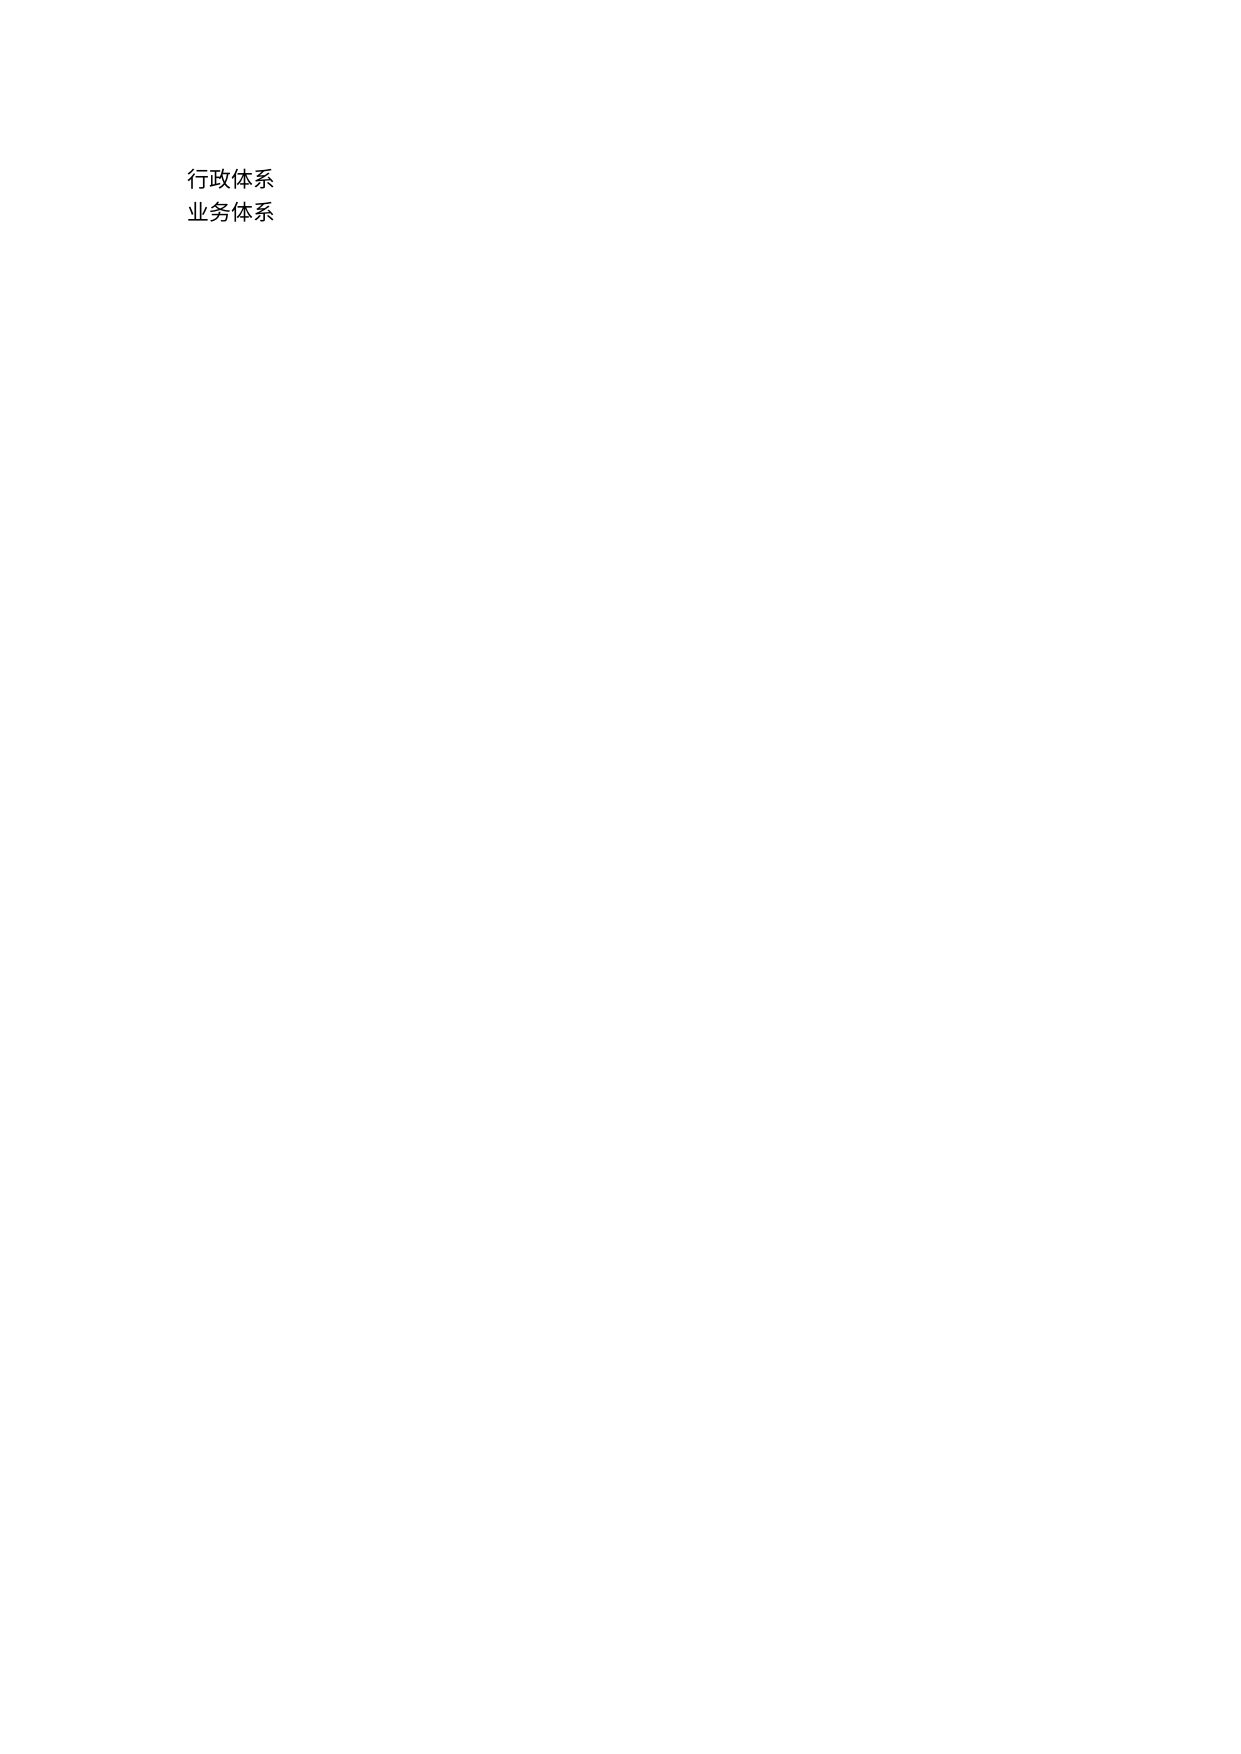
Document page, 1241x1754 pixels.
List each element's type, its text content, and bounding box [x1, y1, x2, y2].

text 业务体系 [187, 194, 1053, 227]
text 行政体系 [187, 162, 1053, 194]
